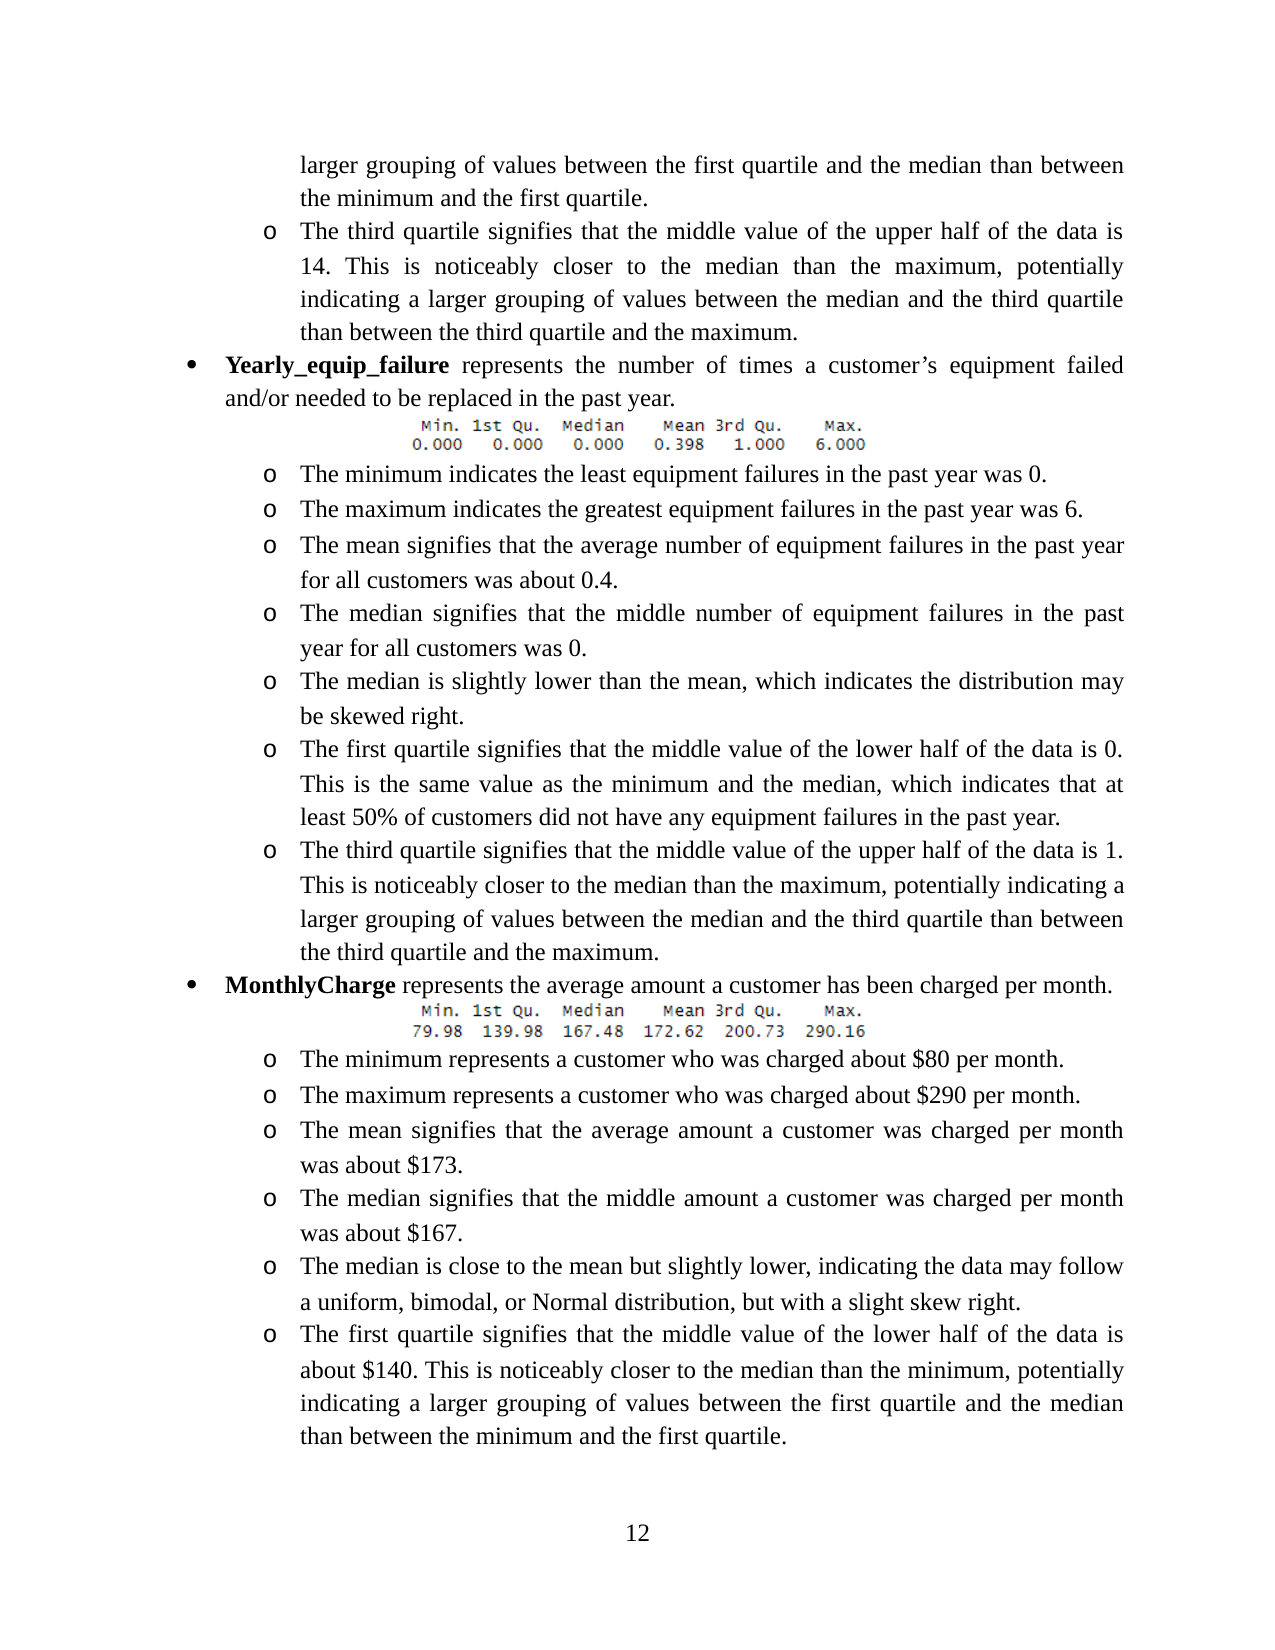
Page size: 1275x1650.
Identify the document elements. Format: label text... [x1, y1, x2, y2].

list The first quartile signifies that the middle value of the lower half of the data is about $140. This is noticeably closer to the median than the minimum, potentially indicating a larger grouping of values between the first quartile and the median than between the minimum and the first quartile. [262, 1319, 1125, 1449]
list The third quartile signifies that the middle value of the upper half of the data is 14. This is noticeably closer to the median than the maximum, potentially indicating a larger grouping of values between the median and the third quartile than between the third quartile and the maximum. [262, 216, 1125, 346]
list MonthlyCharge represents the average amount a customer has been charged per month. [187, 970, 1125, 998]
picture [405, 1002, 870, 1041]
list The median signifies that the middle number of equipment failures in the past year for all customers was 0. [262, 598, 1125, 662]
list The third quartile signifies that the middle value of the upper half of the data is 1. This is noticeably closer to the median than the maximum, potentially indicating a larger grouping of values between the median and the third quartile than between the third quartile and the maximum. [262, 836, 1125, 965]
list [262, 150, 1125, 212]
list The minimum represents a customer who was charged about $80 per month. [262, 1044, 1125, 1075]
list The median signifies that the middle amount a customer was charged per month was about $167. [262, 1183, 1125, 1247]
list The maximum indicates the greatest equipment failures in the past year was 6. [262, 494, 1125, 525]
list The maximum represents a customer who was charged about $290 per month. [262, 1080, 1125, 1111]
list The mean signifies that the average amount a customer was charged per month was about $173. [262, 1115, 1125, 1179]
picture [406, 416, 869, 455]
list The first quartile signifies that the middle value of the lower half of the data is 0. This is the same value as the minimum and the median, which indicates that at least 50% of customers did not have any equipment failures in the past year. [262, 734, 1125, 831]
list The mean signifies that the average number of equipment failures in the past year for all customers was about 0.4. [262, 530, 1125, 594]
list The minimum indicates the least equipment failures in the past year was 0. [262, 459, 1125, 490]
list The median is close to the mean but slightly lower, indicating the data may follow a uniform, bimodal, or Normal distribution, but with a slight skew right. [262, 1251, 1125, 1315]
list Yearly_equip_failure represents the number of times a customer’s equipment failed and/or needed to be replaced in the past year. [187, 350, 1125, 412]
list The median is slightly lower than the mean, which indicates the distribution may be skewed right. [262, 666, 1125, 730]
